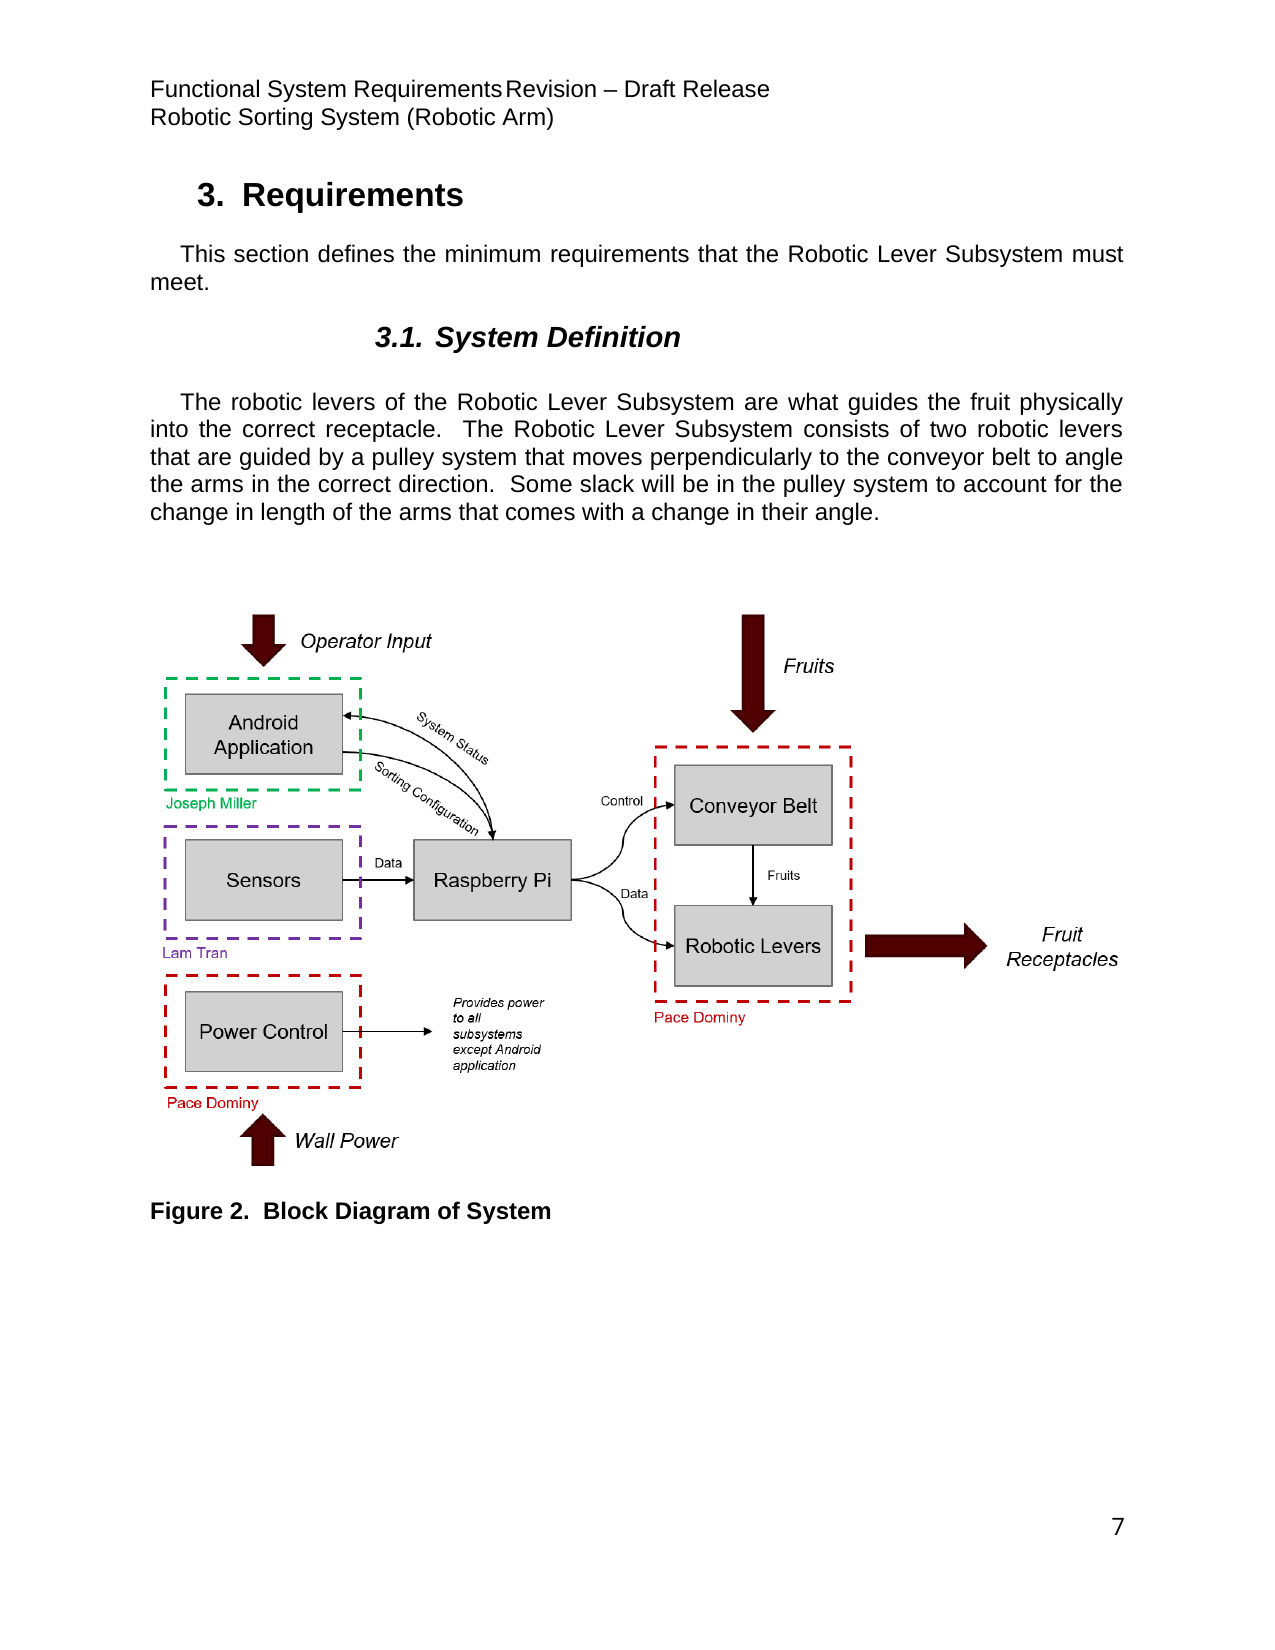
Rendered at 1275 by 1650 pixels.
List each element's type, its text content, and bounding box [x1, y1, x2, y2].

picture [150, 585, 1125, 1197]
subtitle System Definition [375, 320, 1125, 354]
text This section defines the minimum requirements that the Robotic Lever Subsystem must meet. [150, 240, 1125, 295]
text Figure 2. Block Diagram of System [150, 1197, 1125, 1224]
text The robotic levers of the Robotic Lever Subsystem are what guides the fruit physically into the correct receptacle. The Robotic Lever Subsystem consists of two robotic levers that are guided by a pulley system that moves perpendicularly to the conveyor belt to angle the arms in the correct direction. Some slack will be in the pulley system to account for the change in length of the arms that comes with a change in their angle. [150, 388, 1125, 526]
subtitle Requirements [197, 175, 1125, 213]
